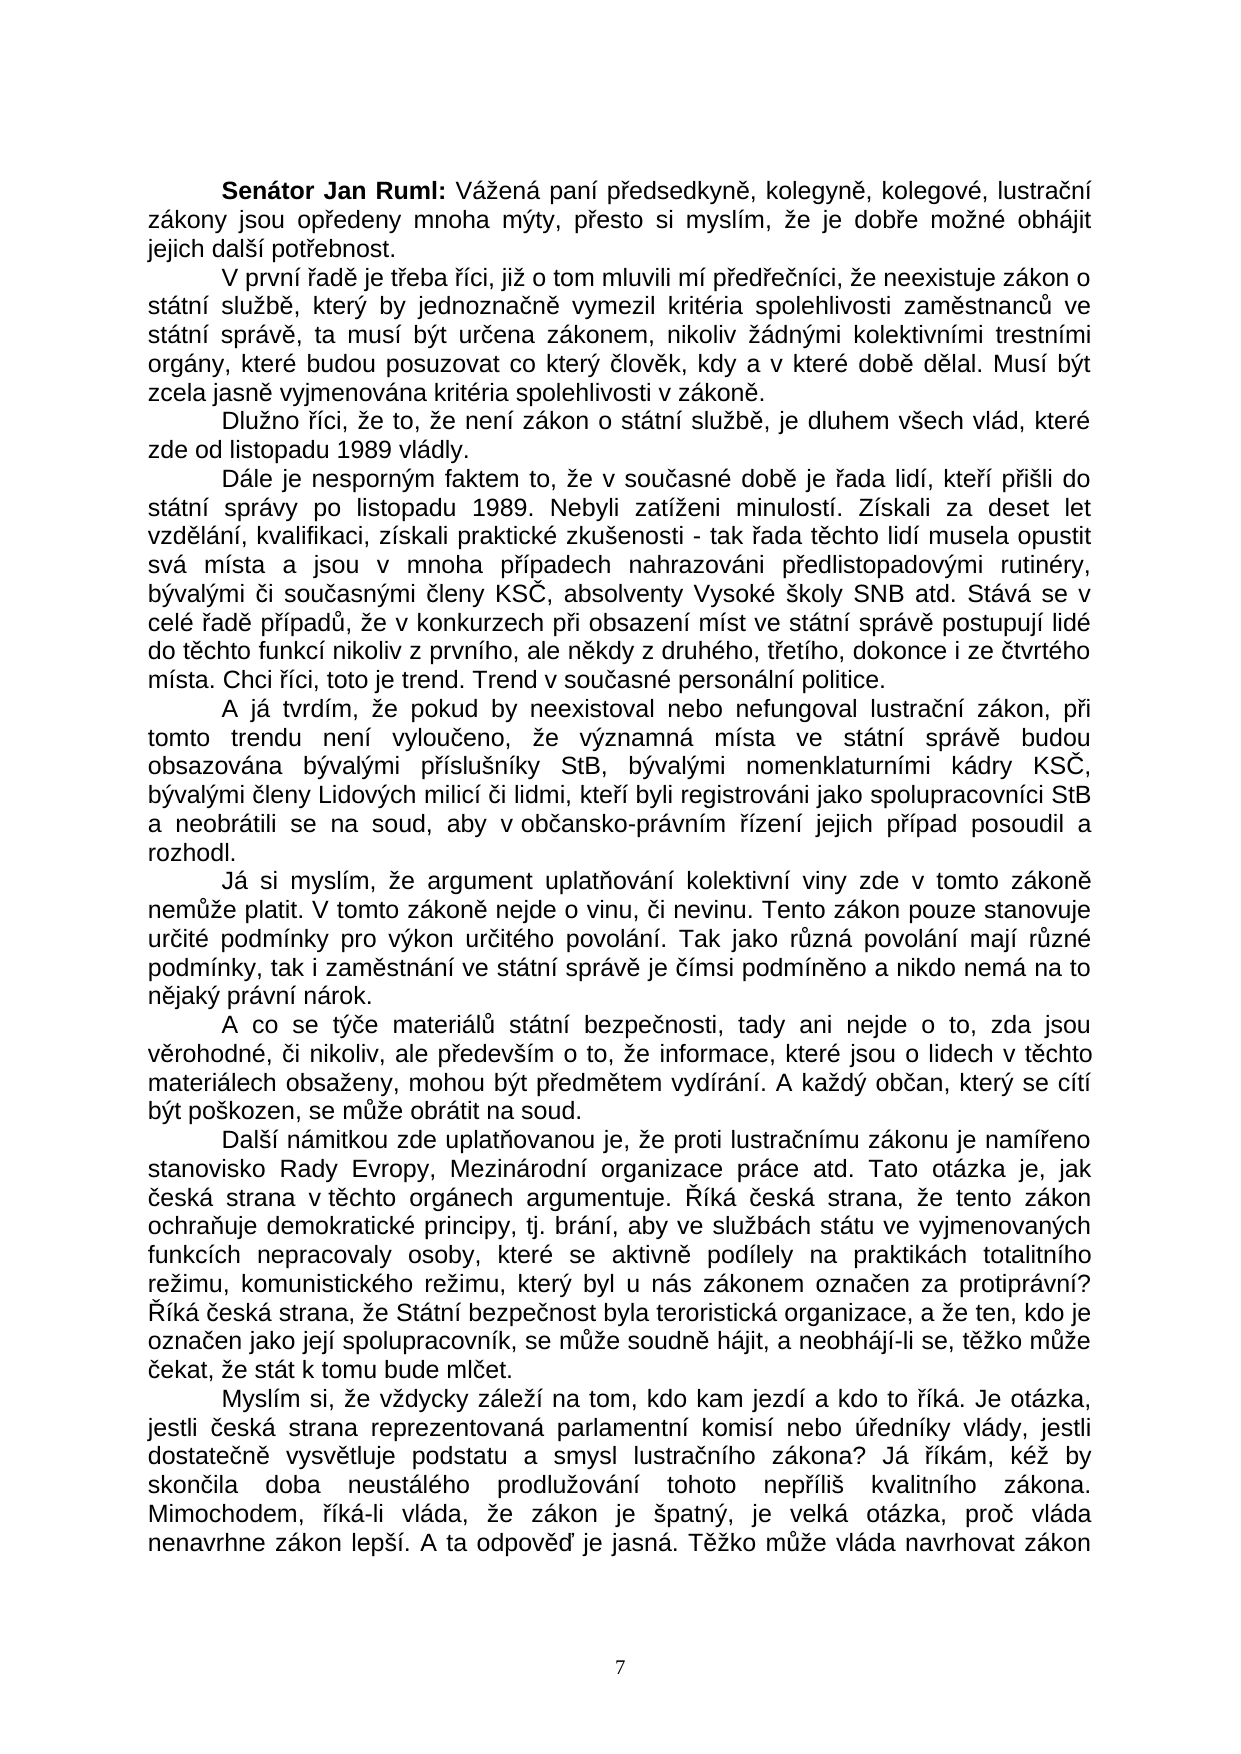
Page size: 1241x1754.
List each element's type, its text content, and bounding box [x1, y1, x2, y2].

text Další námitkou zde uplatňovanou je, že proti lustračnímu zákonu je namířeno stanovisko Rady Evropy, Mezinárodní organizace práce atd. Tato otázka je, jak česká strana v těchto orgánech argumentuje. Říká česká strana, že tento zákon ochraňuje demokratické principy, tj. brání, aby ve službách státu ve vyjmenovaných funkcích nepracovaly osoby, které se aktivně podílely na praktikách totalitního režimu, komunistického režimu, který byl u nás zákonem označen za protiprávní? Říká česká strana, že Státní bezpečnost byla teroristická organizace, a že ten, kdo je označen jako její spolupracovník, se může soudně hájit, a neobhájí-li se, těžko může čekat, že stát k tomu bude mlčet. [148, 1125, 1093, 1384]
text A já tvrdím, že pokud by neexistoval nebo nefungoval lustrační zákon, při tomto trendu není vyloučeno, že významná místa ve státní správě budou obsazována bývalými příslušníky StB, bývalými nomenklaturními kádry KSČ, bývalými členy Lidových milicí či lidmi, kteří byli registrováni jako spolupracovníci StB a neobrátili se na soud, aby v občansko-právním řízení jejich případ posoudil a rozhodl. [148, 694, 1093, 866]
text A co se týče materiálů státní bezpečnosti, tady ani nejde o to, zda jsou věrohodné, či nikoliv, ale především o to, že informace, které jsou o lidech v těchto materiálech obsaženy, mohou být předmětem vydírání. A každý občan, který se cítí být poškozen, se může obrátit na soud. [148, 1010, 1093, 1125]
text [148, 1384, 1093, 1556]
text Dále je nesporným faktem to, že v současné době je řada lidí, kteří přišli do státní správy po listopadu 1989. Nebyli zatíženi minulostí. Získali za deset let vzdělání, kvalifikaci, získali praktické zkušenosti - tak řada těchto lidí musela opustit svá místa a jsou v mnoha případech nahrazováni předlistopadovými rutinéry, bývalými či současnými členy KSČ, absolventy Vysoké školy SNB atd. Stává se v celé řadě případů, že v konkurzech při obsazení míst ve státní správě postupují lidé do těchto funkcí nikoliv z prvního, ale někdy z druhého, třetího, dokonce i ze čtvrtého místa. Chci říci, toto je trend. Trend v současné personální politice. [148, 464, 1093, 694]
text Senátor Jan Ruml: Vážená paní předsedkyně, kolegyně, kolegové, lustrační zákony jsou opředeny mnoha mýty, přesto si myslím, že je dobře možné obhájit jejich další potřebnost. [148, 176, 1093, 263]
text Já si myslím, že argument uplatňování kolektivní viny zde v tomto zákoně nemůže platit. V tomto zákoně nejde o vinu, či nevinu. Tento zákon pouze stanovuje určité podmínky pro výkon určitého povolání. Tak jako různá povolání mají různé podmínky, tak i zaměstnání ve státní správě je čímsi podmíněno a nikdo nemá na to nějaký právní nárok. [148, 866, 1093, 1010]
text Dlužno říci, že to, že není zákon o státní službě, je dluhem všech vlád, které zde od listopadu 1989 vládly. [148, 406, 1093, 464]
text V první řadě je třeba říci, již o tom mluvili mí předřečníci, že neexistuje zákon o státní službě, který by jednoznačně vymezil kritéria spolehlivosti zaměstnanců ve státní správě, ta musí být určena zákonem, nikoliv žádnými kolektivními trestními orgány, které budou posuzovat co který člověk, kdy a v které době dělal. Musí být zcela jasně vyjmenována kritéria spolehlivosti v zákoně. [148, 263, 1093, 406]
